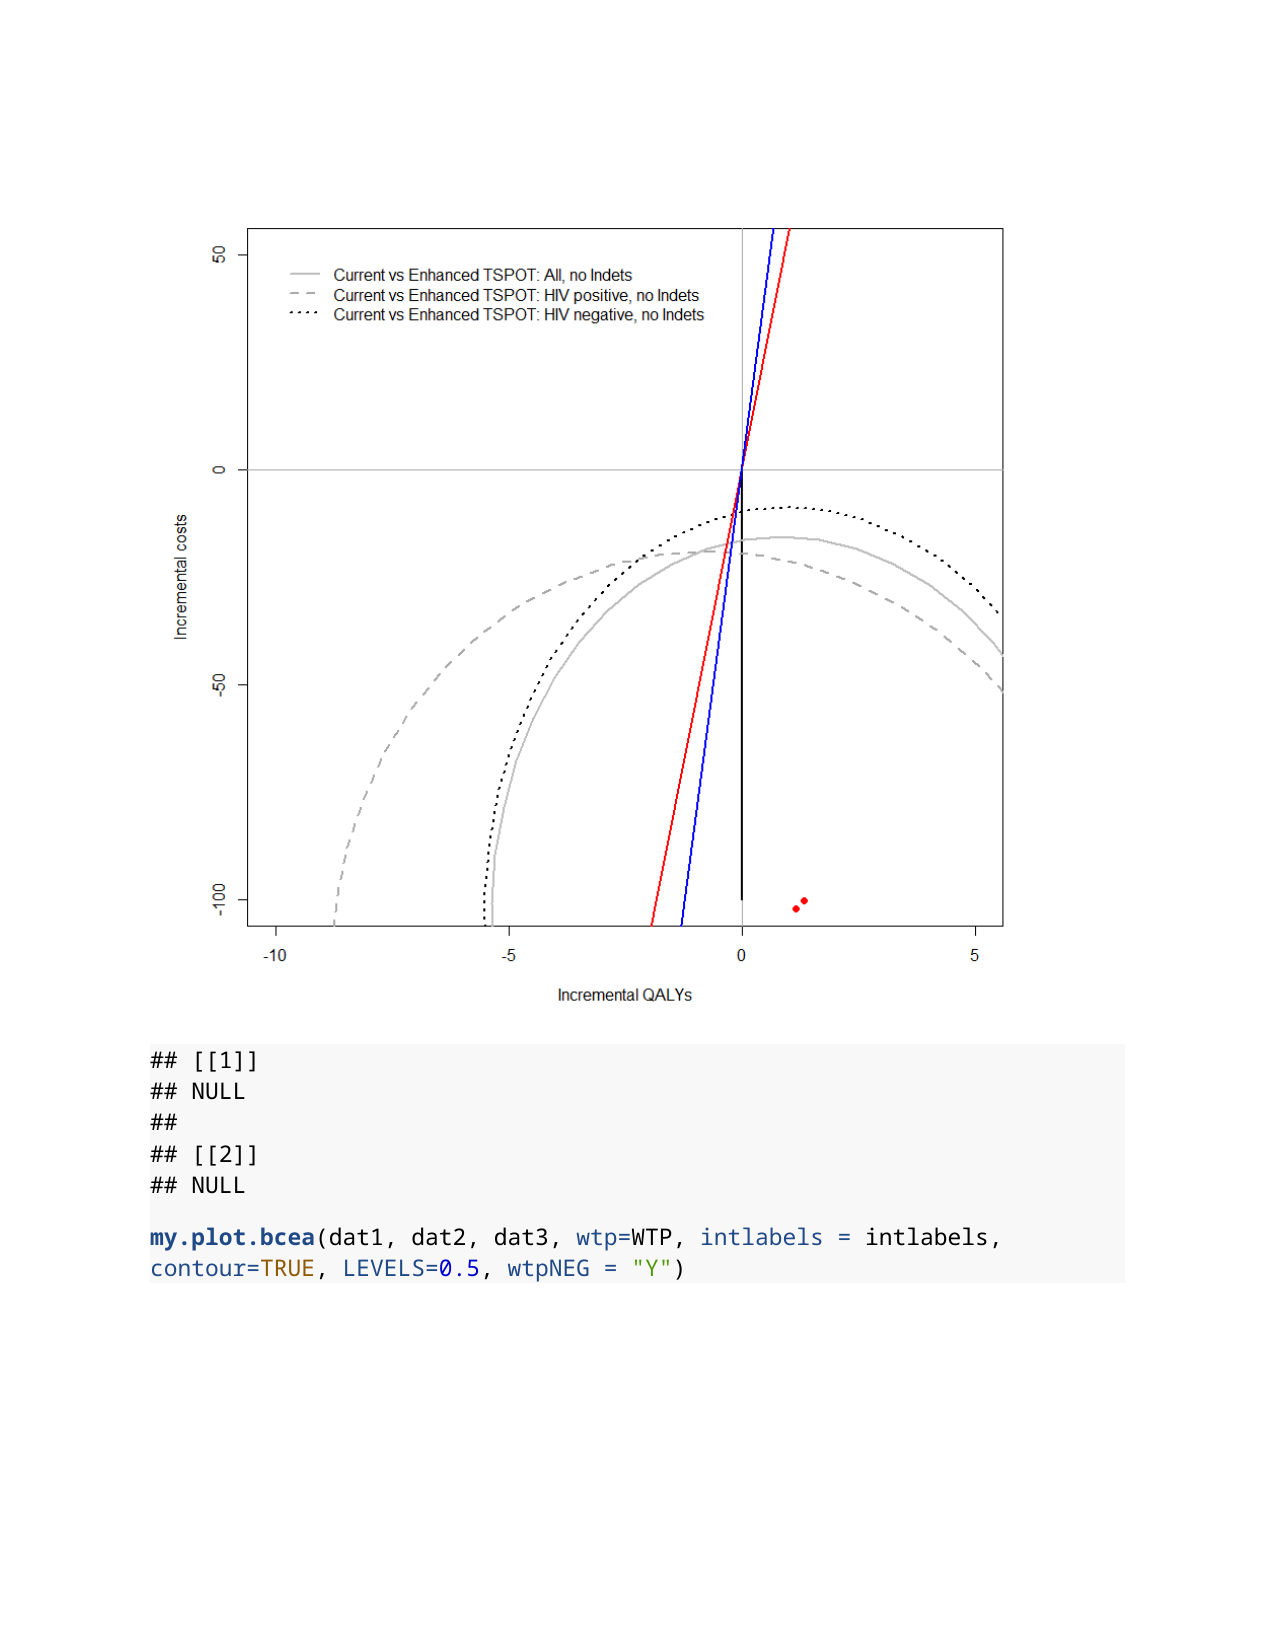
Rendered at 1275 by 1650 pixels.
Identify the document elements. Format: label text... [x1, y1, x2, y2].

picture [168, 150, 1044, 1025]
text ## [[1]] ## NULL ## ## [[2]] ## NULL [150, 1044, 1125, 1200]
text my.plot.bcea(dat1, dat2, dat3, wtp=WTP, intlabels = intlabels, contour=TRUE, LEVELS=0.5, wtpNEG = "Y") [686, 1221, 1125, 1283]
